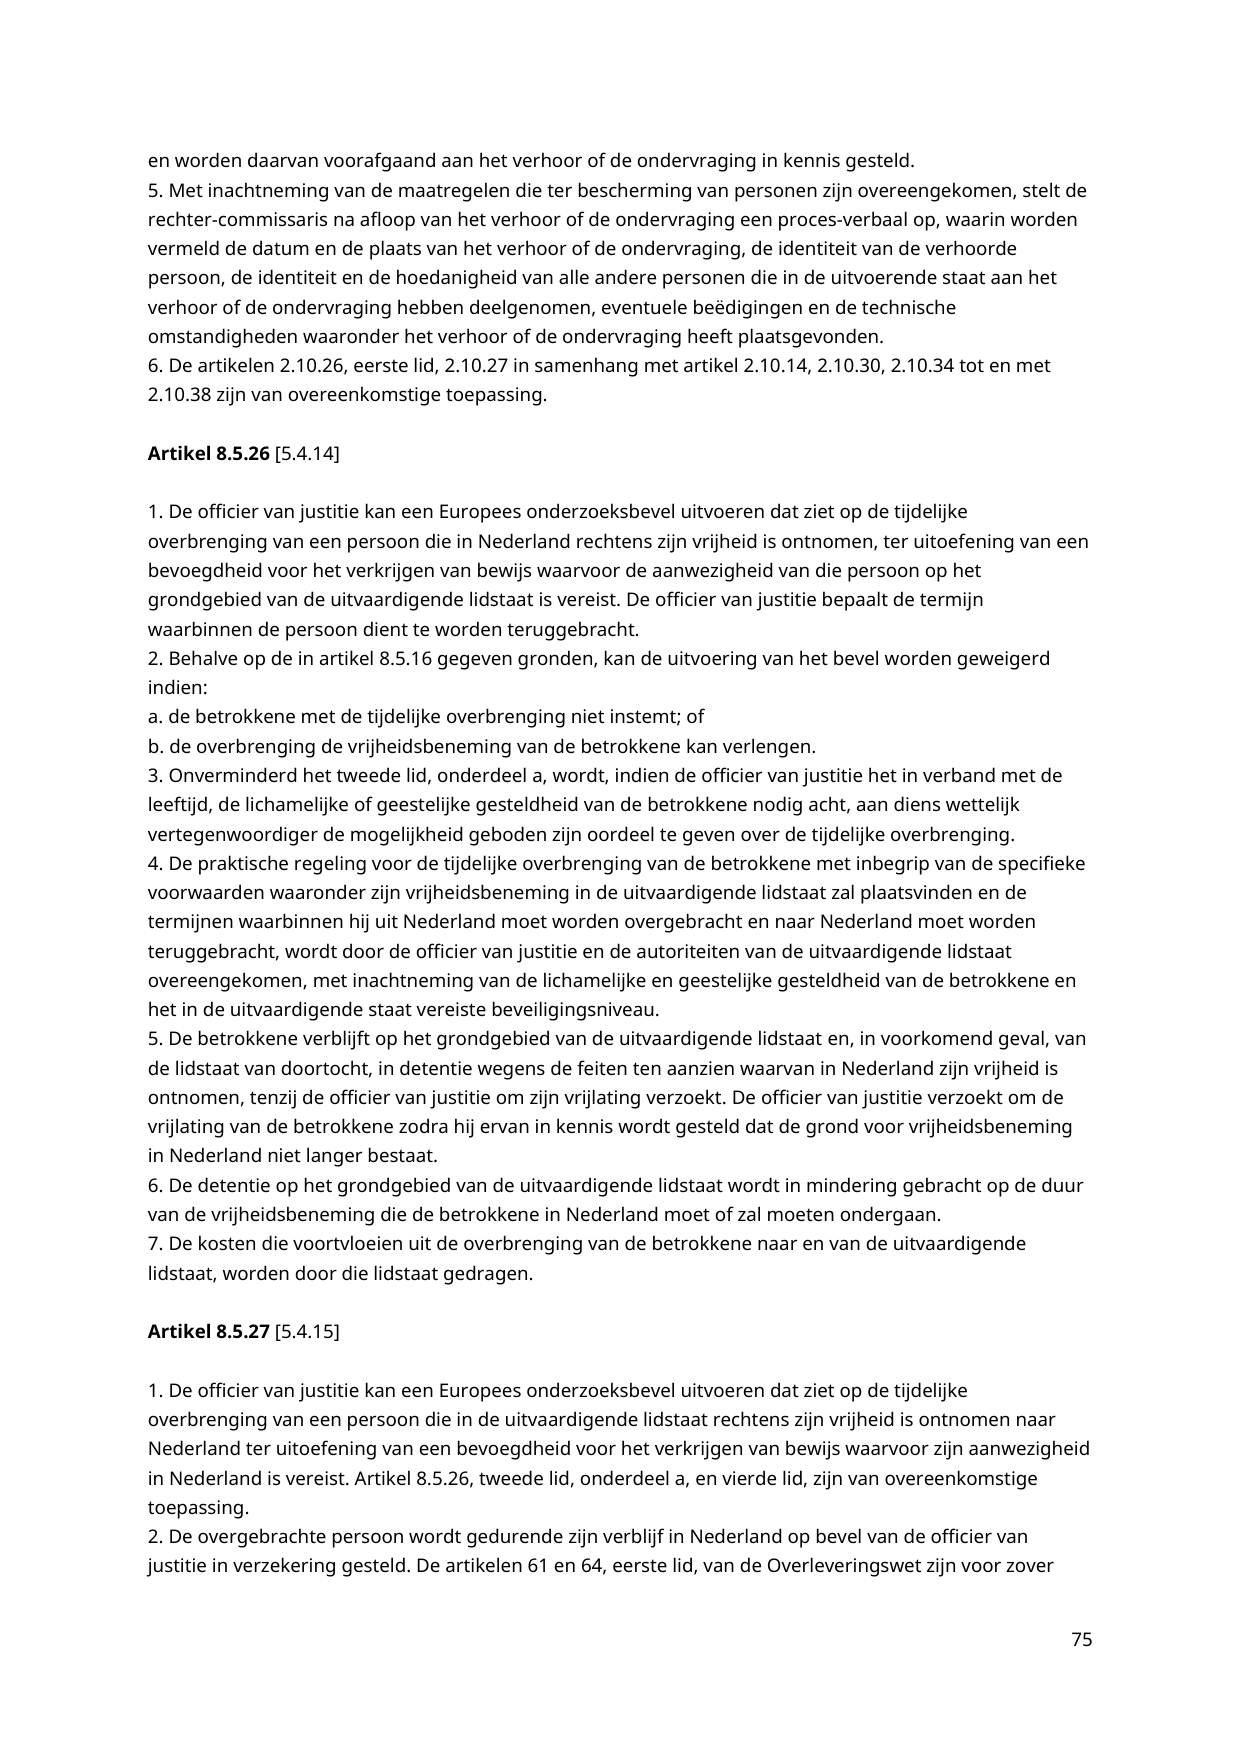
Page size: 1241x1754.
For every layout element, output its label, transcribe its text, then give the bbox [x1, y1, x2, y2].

text 4. De praktische regeling voor de tijdelijke overbrenging van de betrokkene met inbegrip van de specifieke voorwaarden waaronder zijn vrijheidsbeneming in de uitvaardigende lidstaat zal plaatsvinden en de termijnen waarbinnen hij uit Nederland moet worden overgebracht en naar Nederland moet worden teruggebracht, wordt door de officier van justitie en de autoriteiten van de uitvaardigende lidstaat overeengekomen, met inachtneming van de lichamelijke en geestelijke gesteldheid van de betrokkene en het in de uitvaardigende staat vereiste beveiligingsniveau. [148, 850, 1093, 1022]
text 2. Behalve op de in artikel 8.5.16 gegeven gronden, kan de uitvoering van het bevel worden geweigerd indien: [148, 645, 1093, 700]
text 6. De detentie op het grondgebied van de uitvaardigende lidstaat wordt in mindering gebracht op de duur van de vrijheidsbeneming die de betrokkene in Nederland moet of zal moeten ondergaan. [148, 1172, 1093, 1227]
text 5. Met inachtneming van de maatregelen die ter bescherming van personen zijn overeengekomen, stelt de rechter-commissaris na afloop van het verhoor of de ondervraging een proces-verbaal op, waarin worden vermeld de datum en de plaats van het verhoor of de ondervraging, de identiteit van de verhoorde persoon, de identiteit en de hoedanigheid van alle andere personen die in de uitvoerende staat aan het verhoor of de ondervraging hebben deelgenomen, eventuele beëdigingen en de technische omstandigheden waaronder het verhoor of de ondervraging heeft plaatsgevonden. [148, 177, 1093, 349]
text 1. De officier van justitie kan een Europees onderzoeksbevel uitvoeren dat ziet op de tijdelijke overbrenging van een persoon die in Nederland rechtens zijn vrijheid is ontnomen, ter uitoefening van een bevoegdheid voor het verkrijgen van bewijs waarvoor de aanwezigheid van die persoon op het grondgebied van de uitvaardigende lidstaat is vereist. De officier van justitie bepaalt de termijn waarbinnen de persoon dient te worden teruggebracht. [148, 499, 1093, 641]
text b. de overbrenging de vrijheidsbeneming van de betrokkene kan verlengen. [148, 733, 1093, 758]
subtitle Artikel 8.5.26 [5.4.14] [148, 440, 1093, 466]
text 7. De kosten die voortvloeien uit de overbrenging van de betrokkene naar en van de uitvaardigende lidstaat, worden door die lidstaat gedragen. [148, 1231, 1093, 1285]
text 5. De betrokkene verblijft op het grondgebied van de uitvaardigende lidstaat en, in voorkomend geval, van de lidstaat van doortocht, in detentie wegens de feiten ten aanzien waarvan in Nederland zijn vrijheid is ontnomen, tenzij de officier van justitie om zijn vrijlating verzoekt. De officier van justitie verzoekt om de vrijlating van de betrokkene zodra hij ervan in kennis wordt gesteld dat de grond voor vrijheidsbeneming in Nederland niet langer bestaat. [148, 1026, 1093, 1168]
text 1. De officier van justitie kan een Europees onderzoeksbevel uitvoeren dat ziet op de tijdelijke overbrenging van een persoon die in de uitvaardigende lidstaat rechtens zijn vrijheid is ontnomen naar Nederland ter uitoefening van een bevoegdheid voor het verkrijgen van bewijs waarvoor zijn aanwezigheid in Nederland is vereist. Artikel 8.5.26, tweede lid, onderdeel a, en vierde lid, zijn van overeenkomstige toepassing. [148, 1377, 1093, 1519]
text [148, 1523, 1093, 1578]
text 3. Onverminderd het tweede lid, onderdeel a, wordt, indien de officier van justitie het in verband met de leeftijd, de lichamelijke of geestelijke gesteldheid van de betrokkene nodig acht, aan diens wettelijk vertegenwoordiger de mogelijkheid geboden zijn oordeel te geven over de tijdelijke overbrenging. [148, 762, 1093, 846]
text 6. De artikelen 2.10.26, eerste lid, 2.10.27 in samenhang met artikel 2.10.14, 2.10.30, 2.10.34 tot en met 2.10.38 zijn van overeenkomstige toepassing. [148, 352, 1093, 407]
subtitle Artikel 8.5.27 [5.4.15] [148, 1318, 1093, 1344]
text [148, 148, 1093, 173]
text a. de betrokkene met de tijdelijke overbrenging niet instemt; of [148, 704, 1093, 729]
